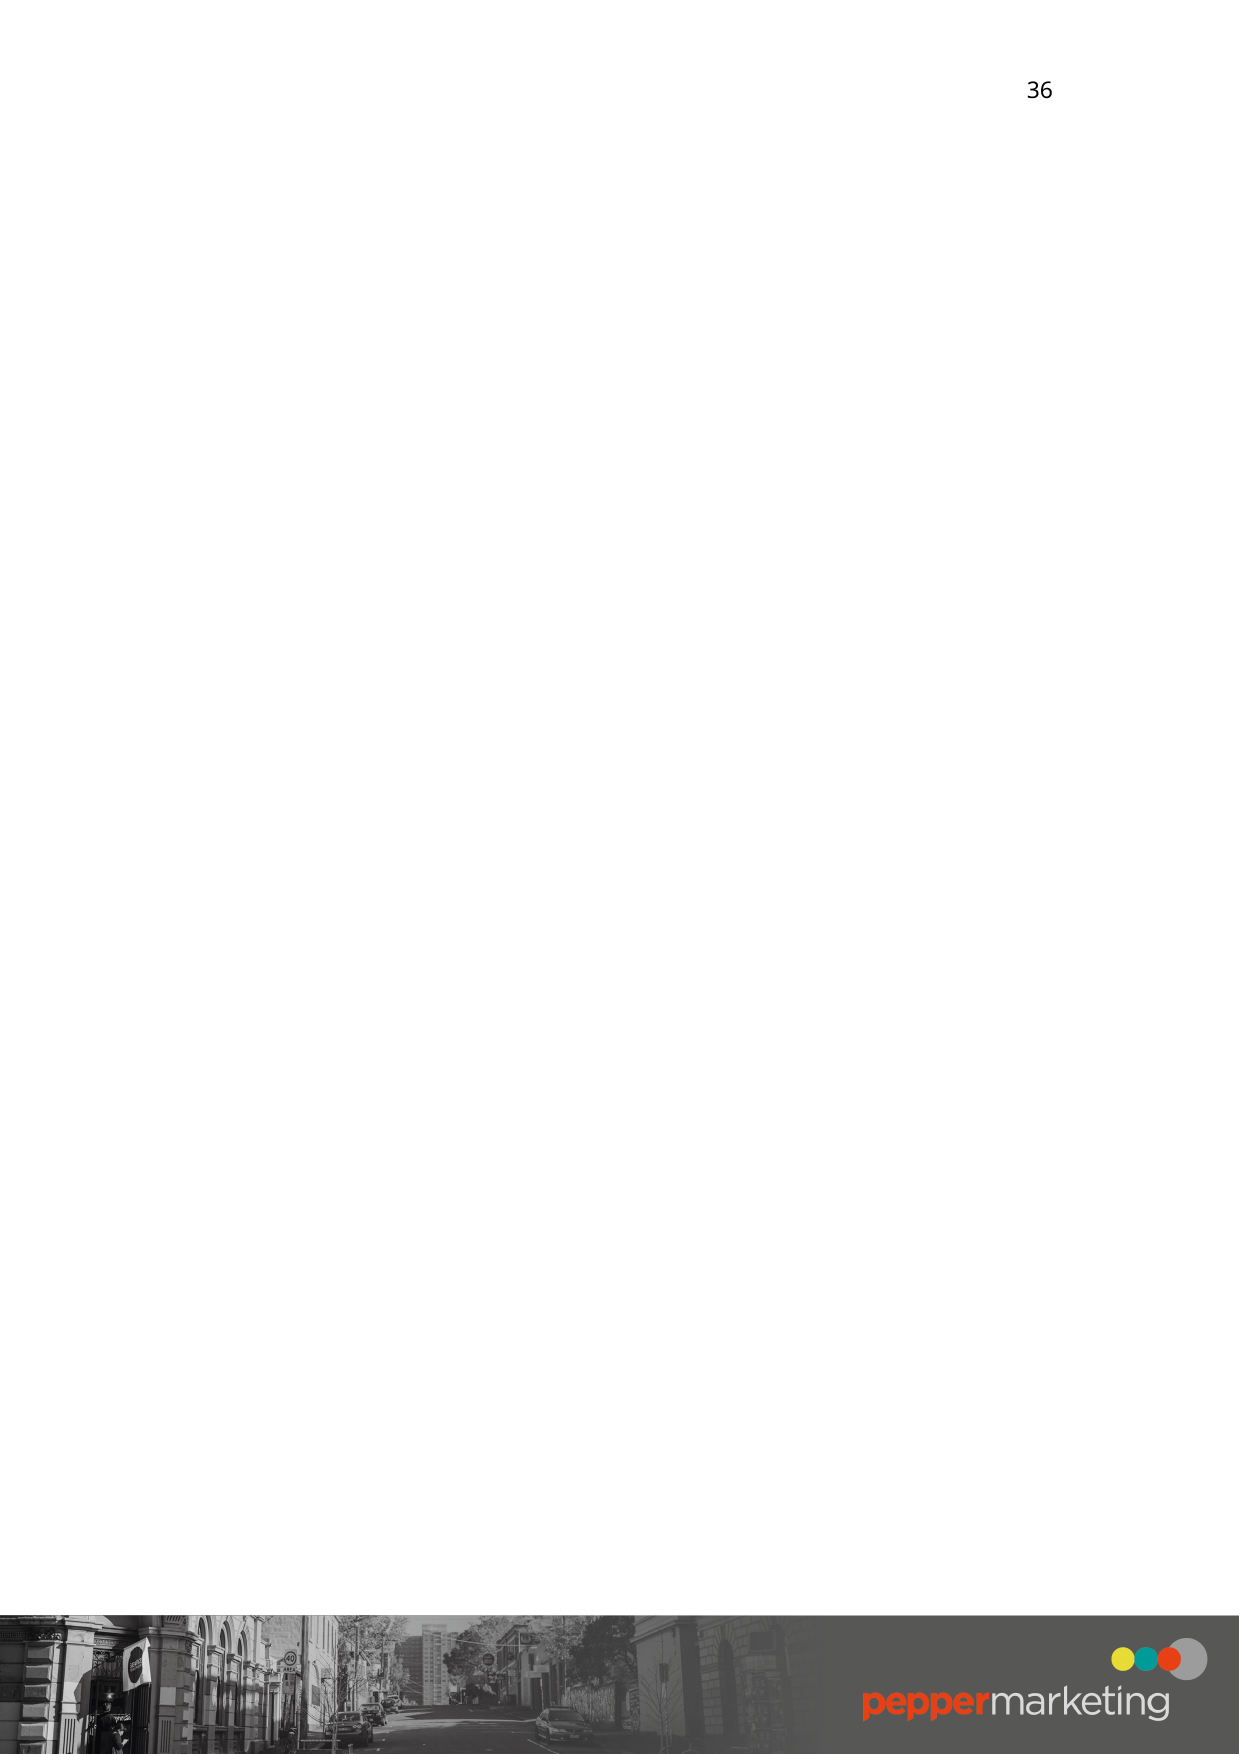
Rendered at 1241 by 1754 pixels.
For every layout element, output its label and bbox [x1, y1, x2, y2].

picture [0, 1615, 1239, 1754]
